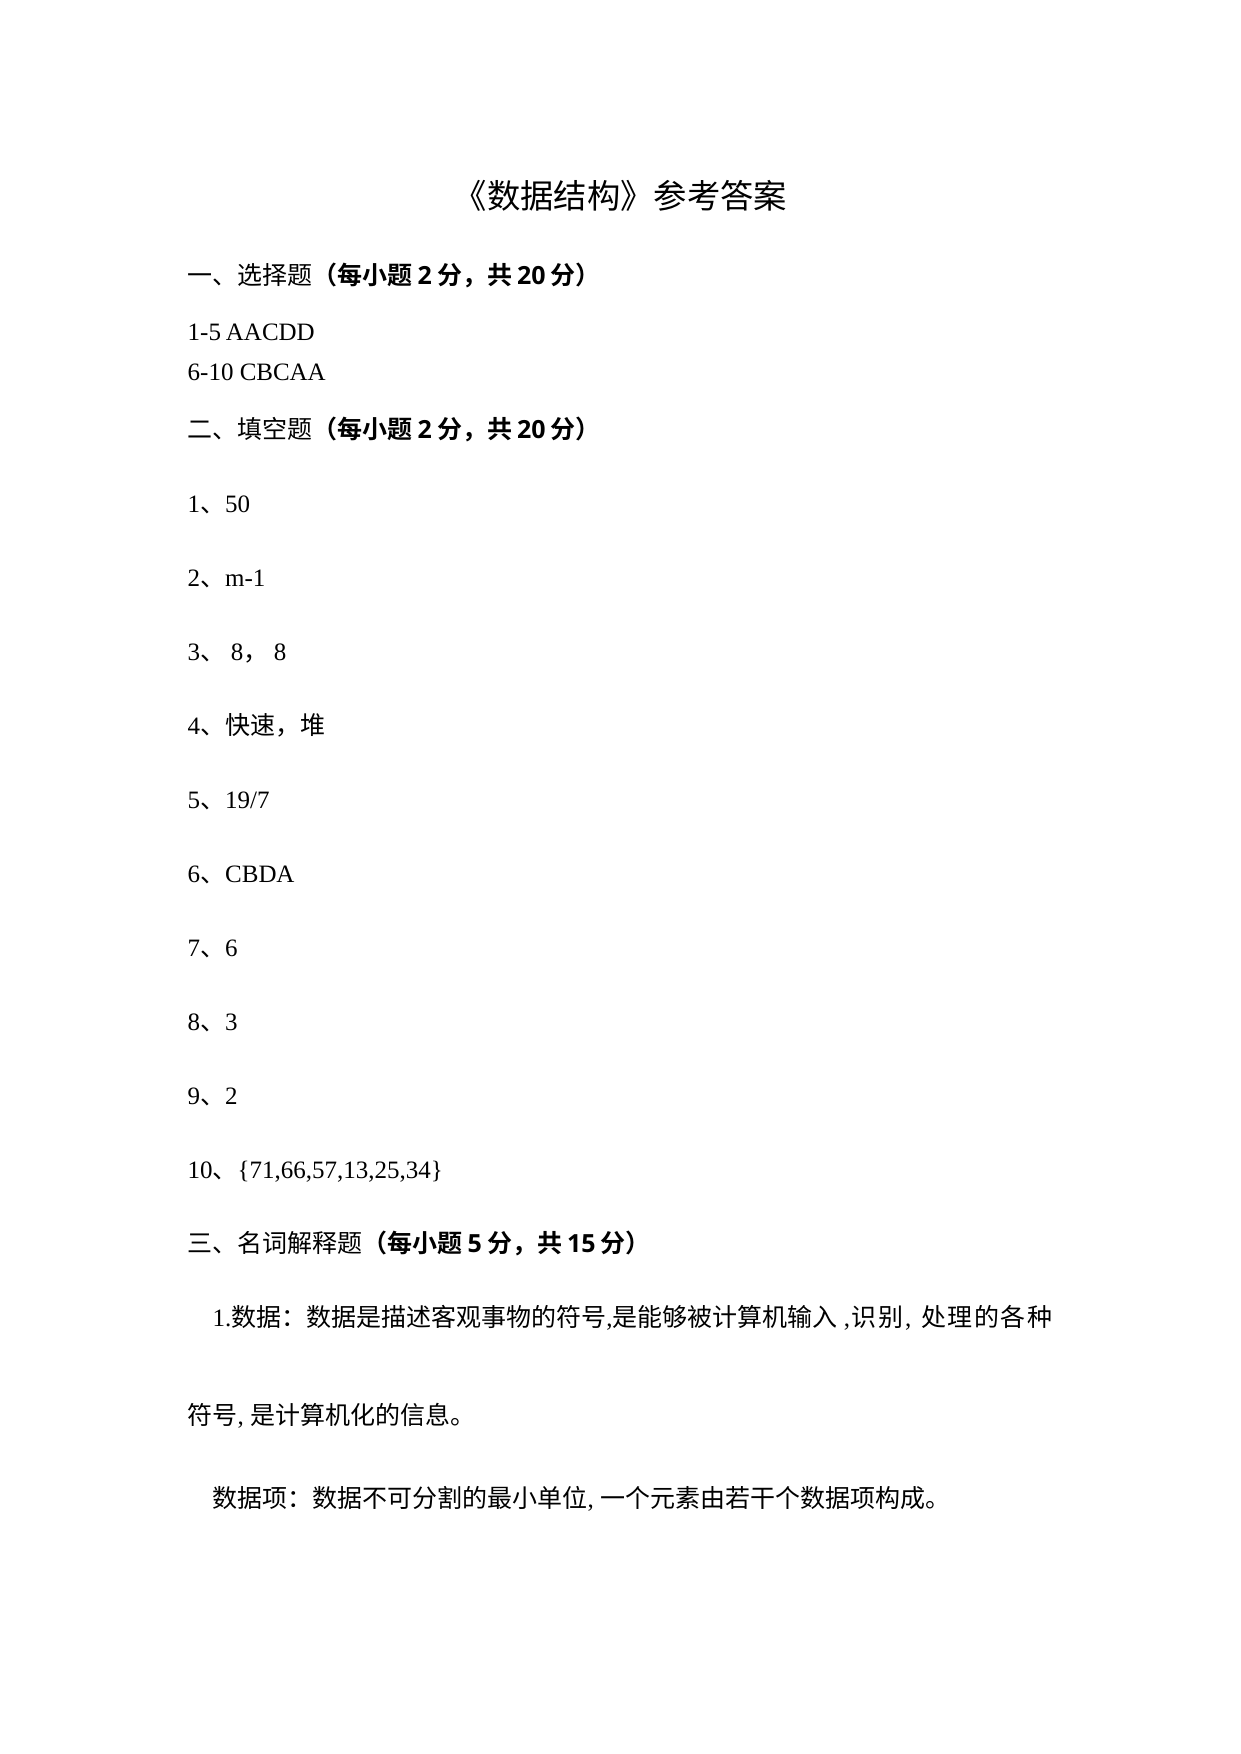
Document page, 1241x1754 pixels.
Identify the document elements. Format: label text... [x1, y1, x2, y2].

text 数据项：数据不可分割的最小单位, 一个元素由若干个数据项构成。 [187, 1464, 1053, 1529]
text 4、快速，堆 [187, 691, 1053, 756]
text 3、 8， 8 [187, 617, 1053, 682]
text 8、3 [187, 987, 1053, 1052]
text 10、{71,66,57,13,25,34} [187, 1135, 1053, 1200]
text 9、2 [187, 1061, 1053, 1126]
text 1-5 AACDD [187, 315, 1053, 348]
text 1.数据：数据是描述客观事物的符号,是能够被计算机输入 ,识别, 处理的各种符号, 是计算机化的信息。 [187, 1283, 1053, 1446]
text 7、6 [187, 913, 1053, 978]
text 1、50 [187, 469, 1053, 534]
text 5、19/7 [187, 765, 1053, 830]
text 一、选择题（每小题2分，共20分） [187, 241, 1053, 306]
text 三、名词解释题（每小题5分，共15分） [187, 1209, 1053, 1274]
text 《数据结构》参考答案 [187, 162, 1053, 227]
text 2、m-1 [187, 543, 1053, 608]
text 二、填空题（每小题2分，共20分） [187, 395, 1053, 460]
text 6-10 CBCAA [187, 355, 1053, 388]
text 6、CBDA [187, 839, 1053, 904]
